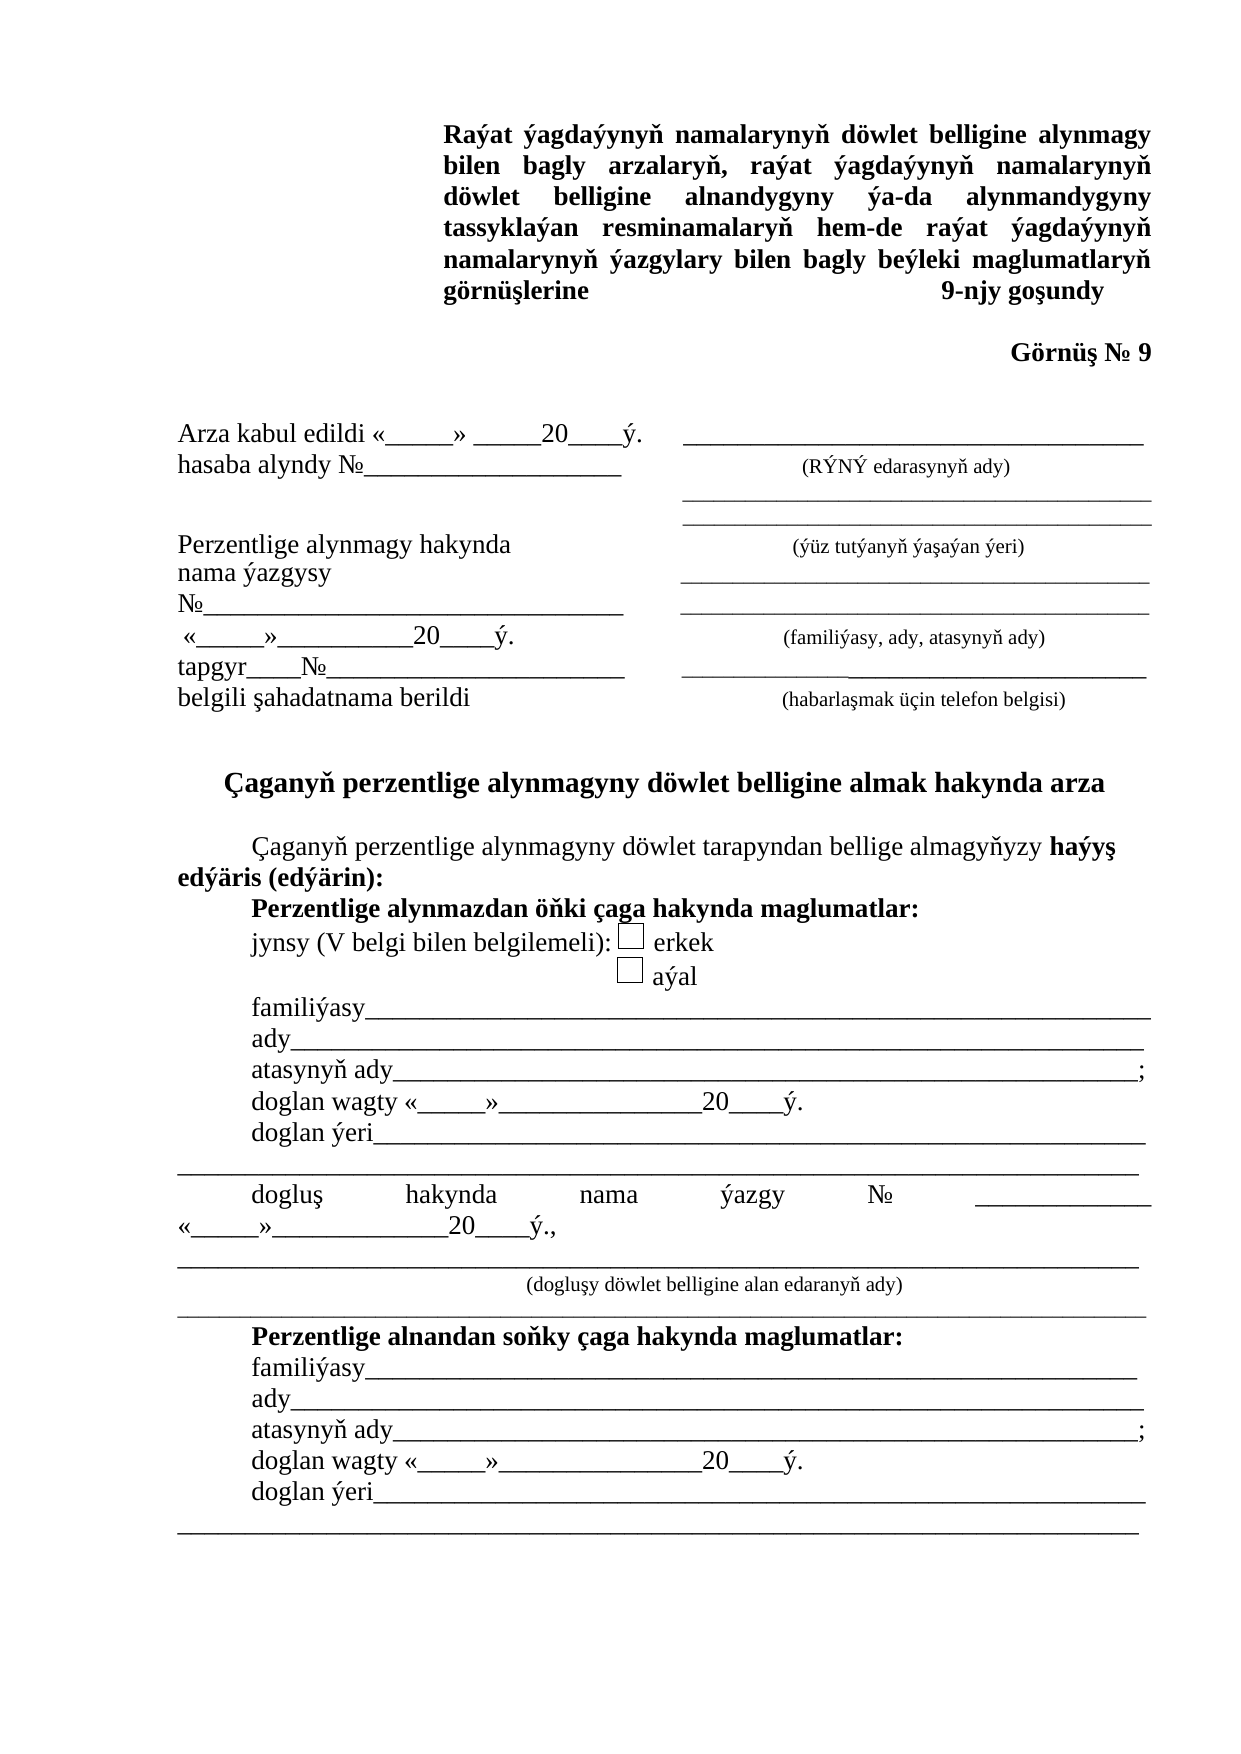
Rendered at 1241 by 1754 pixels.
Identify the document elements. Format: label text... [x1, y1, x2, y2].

text (dogluşy döwlet belligine alan edaranyň ady) [177, 1272, 1152, 1296]
text Raýat ýagdaýynyň namalarynyň döwlet belligine alynmagy bilen bagly arzalaryň, raýat ýagdaýynyň namalarynyň döwlet belligine alnandygyny ýa-da alynmandygyny tassyklaýan resminamalaryň hem-de raýat ýagdaýynyň namalarynyň ýazgylary bilen bagly beýleki maglumatlaryň görnüşlerine 9-njy goşundy [443, 118, 1152, 305]
text familiýasy__________________________________________________________ [177, 991, 1152, 1022]
text familiýasy_________________________________________________________ [177, 1351, 1152, 1382]
text Çaganyň perzentlige alynmagyny döwlet belligine almak hakynda arza [177, 765, 1152, 798]
text nama ýazgysy _____________________________________________ [99, 559, 1152, 588]
text _____________________________________________________________________________________________ [177, 1296, 1152, 1320]
text Arza kabul edildi «_____» _____20____ý. __________________________________ [177, 417, 1152, 449]
text _____________________________________________ [99, 504, 1152, 528]
text aýal [177, 957, 1152, 991]
text №_______________________________ _____________________________________________ [99, 588, 1152, 619]
text _______________________________________________________________________ [177, 1147, 1152, 1178]
text _____________________________________________ [177, 480, 1152, 504]
text Perzentlige alnandan soňky çaga hakynda maglumatlar: [177, 1320, 1152, 1351]
text hasaba alyndy №___________________ (RÝNÝ edarasynyň ady) [177, 449, 1152, 480]
text atasynyň ady_______________________________________________________; [177, 1413, 1152, 1444]
text doglan ýeri_________________________________________________________ [177, 1116, 1152, 1147]
text dogluş hakynda nama ýazgy № _____________ «_____»_____________20____ý., [177, 1178, 1152, 1240]
text _______________________________________________________________________ [177, 1240, 1152, 1272]
text Perzentlige alynmagy hakynda (ýüz tutýanyň ýaşaýan ýeri) [99, 528, 1152, 559]
text Perzentlige alynmazdan öňki çaga hakynda maglumatlar: [177, 892, 1152, 923]
text _______________________________________________________________________ [177, 1507, 1152, 1538]
text doglan wagty «_____»_______________20____ý. [177, 1444, 1152, 1475]
text ady_______________________________________________________________ [177, 1022, 1152, 1053]
text doglan ýeri_________________________________________________________ [177, 1475, 1152, 1507]
text Görnüş № 9 [443, 336, 1152, 367]
text «_____»__________20____ý. (familiýasy, ady, atasynyň ady) tapgyr____№______________________ ______________________________________ belgili şahadatnama berildi (habarlaşmak üçin telefon belgisi) [99, 619, 1152, 712]
text doglan wagty «_____»_______________20____ý. [177, 1085, 1152, 1116]
text jynsy (V belgi bilen belgilemeli): erkek [177, 923, 1152, 957]
text ady_______________________________________________________________ [177, 1382, 1152, 1413]
text Çaganyň perzentlige alynmagyny döwlet tarapyndan bellige almagyňyzy haýyş edýäris (edýärin): [177, 830, 1152, 892]
text atasynyň ady_______________________________________________________; [177, 1053, 1152, 1085]
